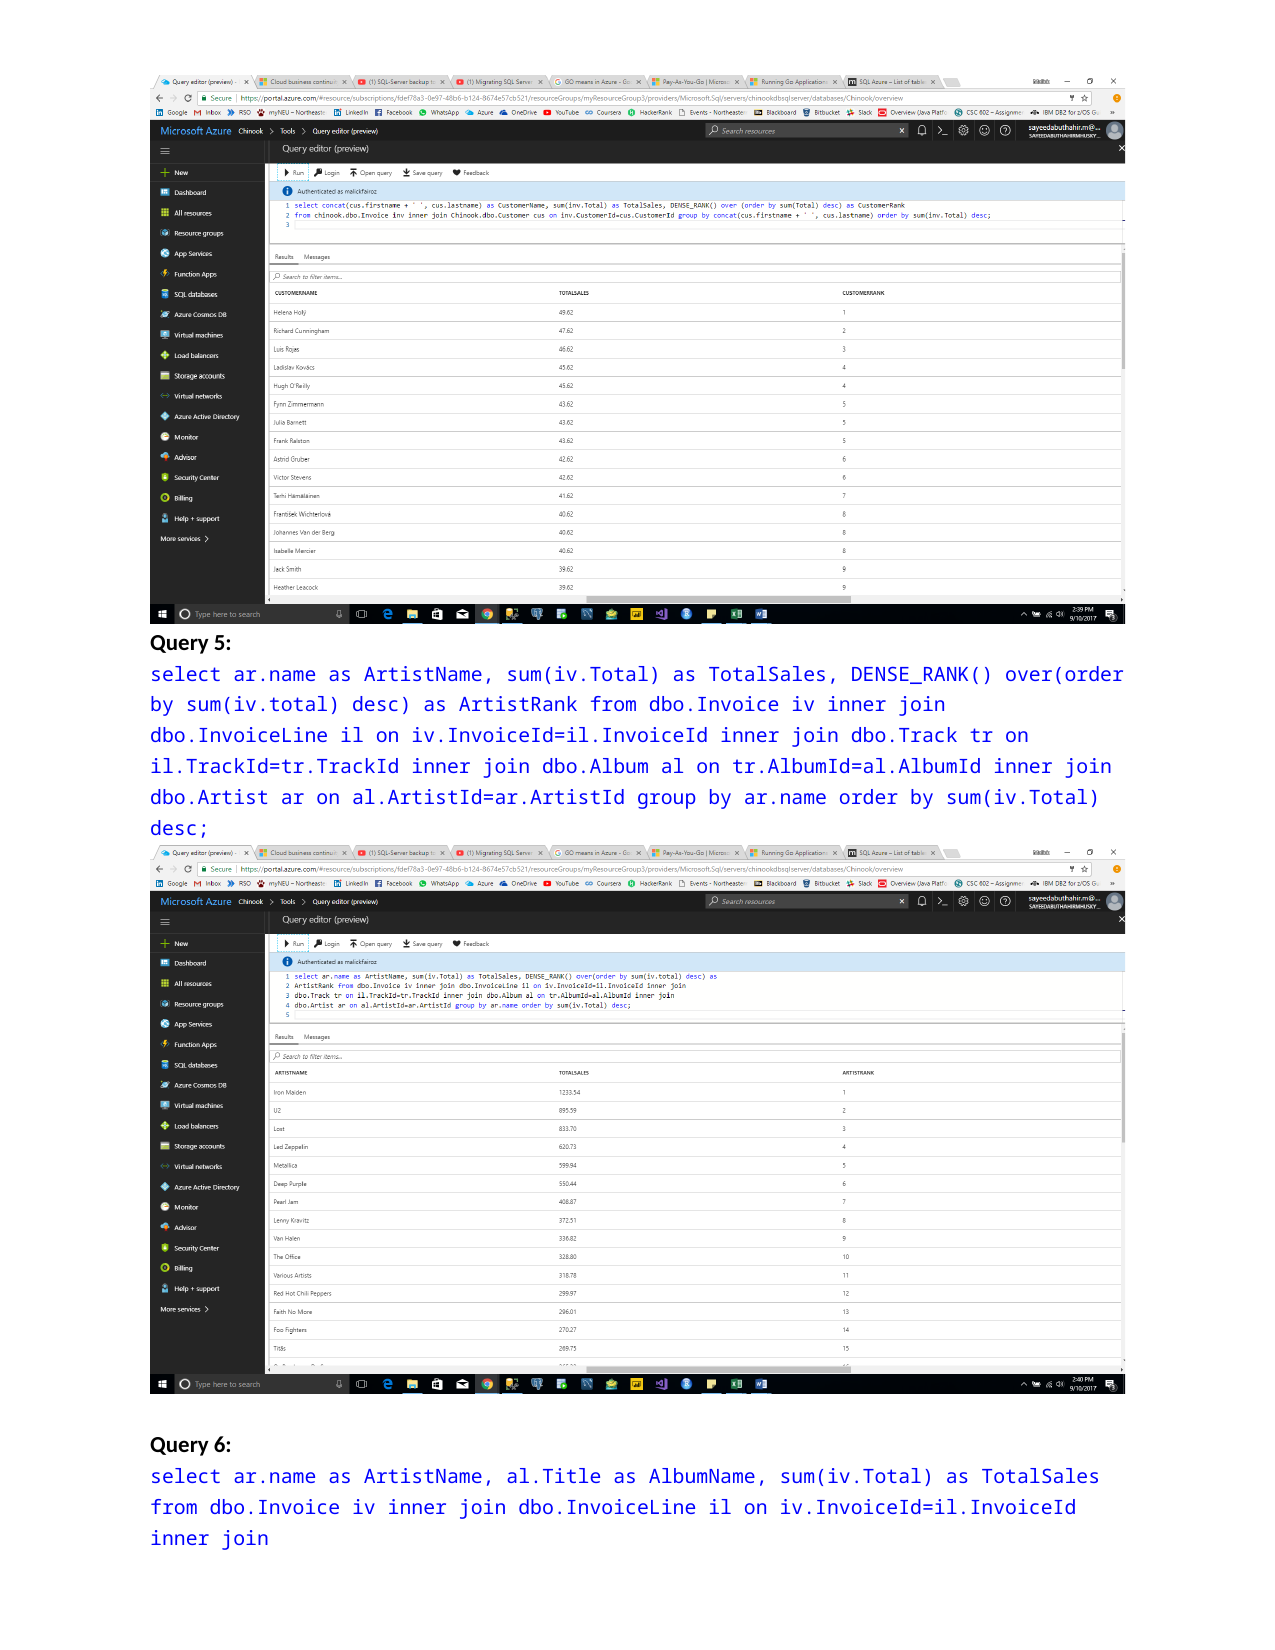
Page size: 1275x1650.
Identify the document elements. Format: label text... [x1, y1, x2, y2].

text select ar.name as ArtistName, al.Title as AlbumName, sum(iv.Total) as TotalSales [150, 1462, 1125, 1489]
picture [150, 75, 1125, 624]
text Query 5: [150, 628, 1125, 656]
text Query 6: [150, 1430, 1125, 1458]
text select ar.name as ArtistName, sum(iv.Total) as TotalSales, DENSE_RANK() over(order by sum(iv.total) desc) as ArtistRank from dbo.Invoice iv inner join dbo.InvoiceLine il on iv.InvoiceId=il.InvoiceId inner join dbo.Track tr on il.TrackId=tr.TrackId inner join dbo.Album al on tr.AlbumId=al.AlbumId inner join dbo.Artist ar on al.ArtistId=ar.ArtistId group by ar.name order by sum(iv.Total) desc; [150, 660, 1125, 841]
picture [150, 845, 1125, 1394]
text from dbo.Invoice iv inner join dbo.InvoiceLine il on iv.InvoiceId=il.InvoiceId inner join [150, 1493, 1125, 1551]
